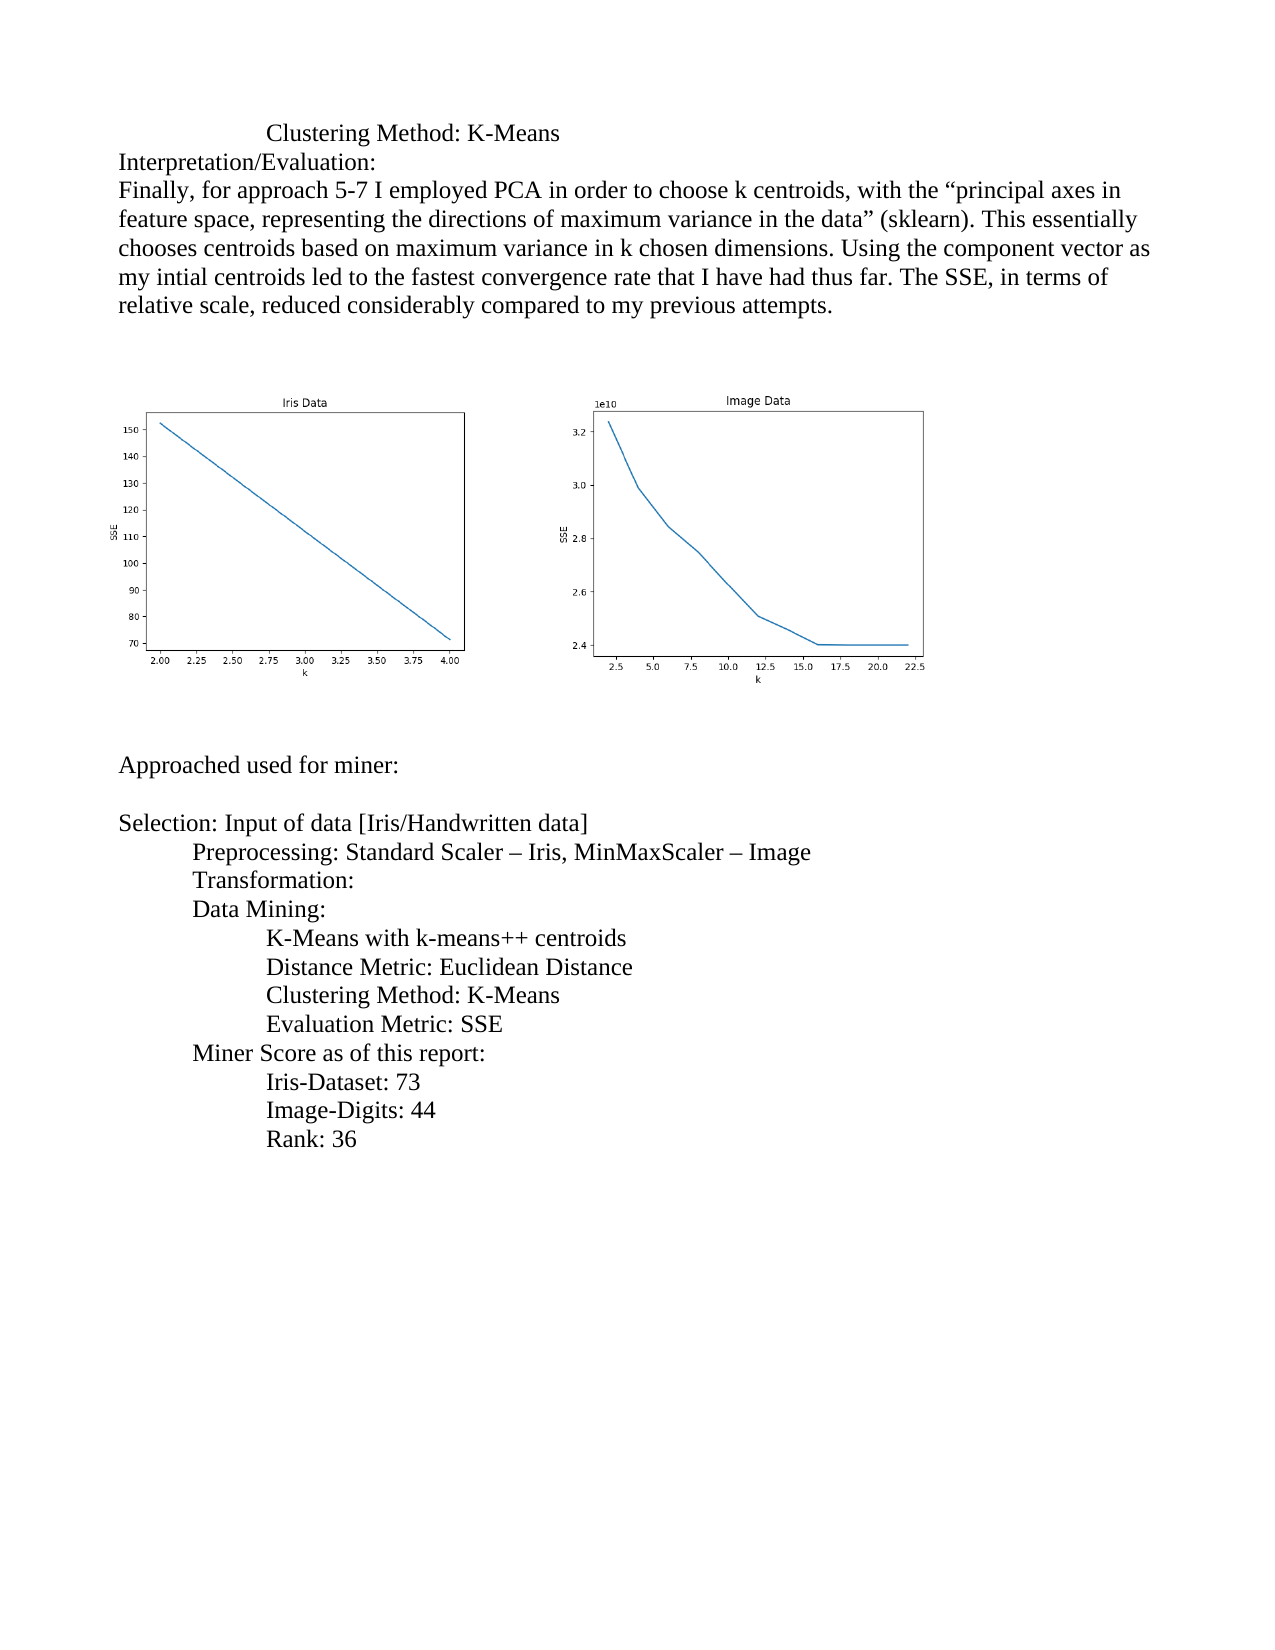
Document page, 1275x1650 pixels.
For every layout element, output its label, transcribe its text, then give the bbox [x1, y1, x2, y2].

text Selection: Input of data [Iris/Handwritten data] [118, 779, 1157, 837]
text Miner Score as of this report: [118, 1038, 1157, 1067]
text Transformation: [118, 866, 1157, 894]
text Clustering Method: K-Means [118, 981, 1157, 1009]
text Iris-Dataset: 73 [118, 1067, 1157, 1096]
text Evaluation Metric: SSE [118, 1009, 1157, 1038]
text Distance Metric: Euclidean Distance [118, 952, 1157, 981]
text Image-Digits: 44 [118, 1096, 1157, 1124]
picture [94, 375, 505, 684]
text Approached used for miner: [118, 751, 1157, 779]
text Finally, for approach 5-7 I employed PCA in order to choose k centroids, with the “principal axes in feature space, representing the directions of maximum variance in the data” (sklearn). This essentially chooses centroids based on maximum variance in k chosen dimensions. Using the component vector as my intial centroids led to the fastest convergence rate that I have had thus far. The SSE, in terms of relative scale, reduced considerably compared to my previous attempts. [118, 176, 1157, 319]
picture [540, 372, 965, 691]
text Data Mining: [118, 894, 1157, 923]
text Rank: 36 [118, 1124, 1157, 1153]
text Interpretation/Evaluation: [118, 147, 1157, 176]
text Clustering Method: K-Means [118, 118, 1157, 147]
text Preprocessing: Standard Scaler – Iris, MinMaxScaler – Image [118, 837, 1157, 866]
text K-Means with k-means++ centroids [118, 923, 1157, 952]
